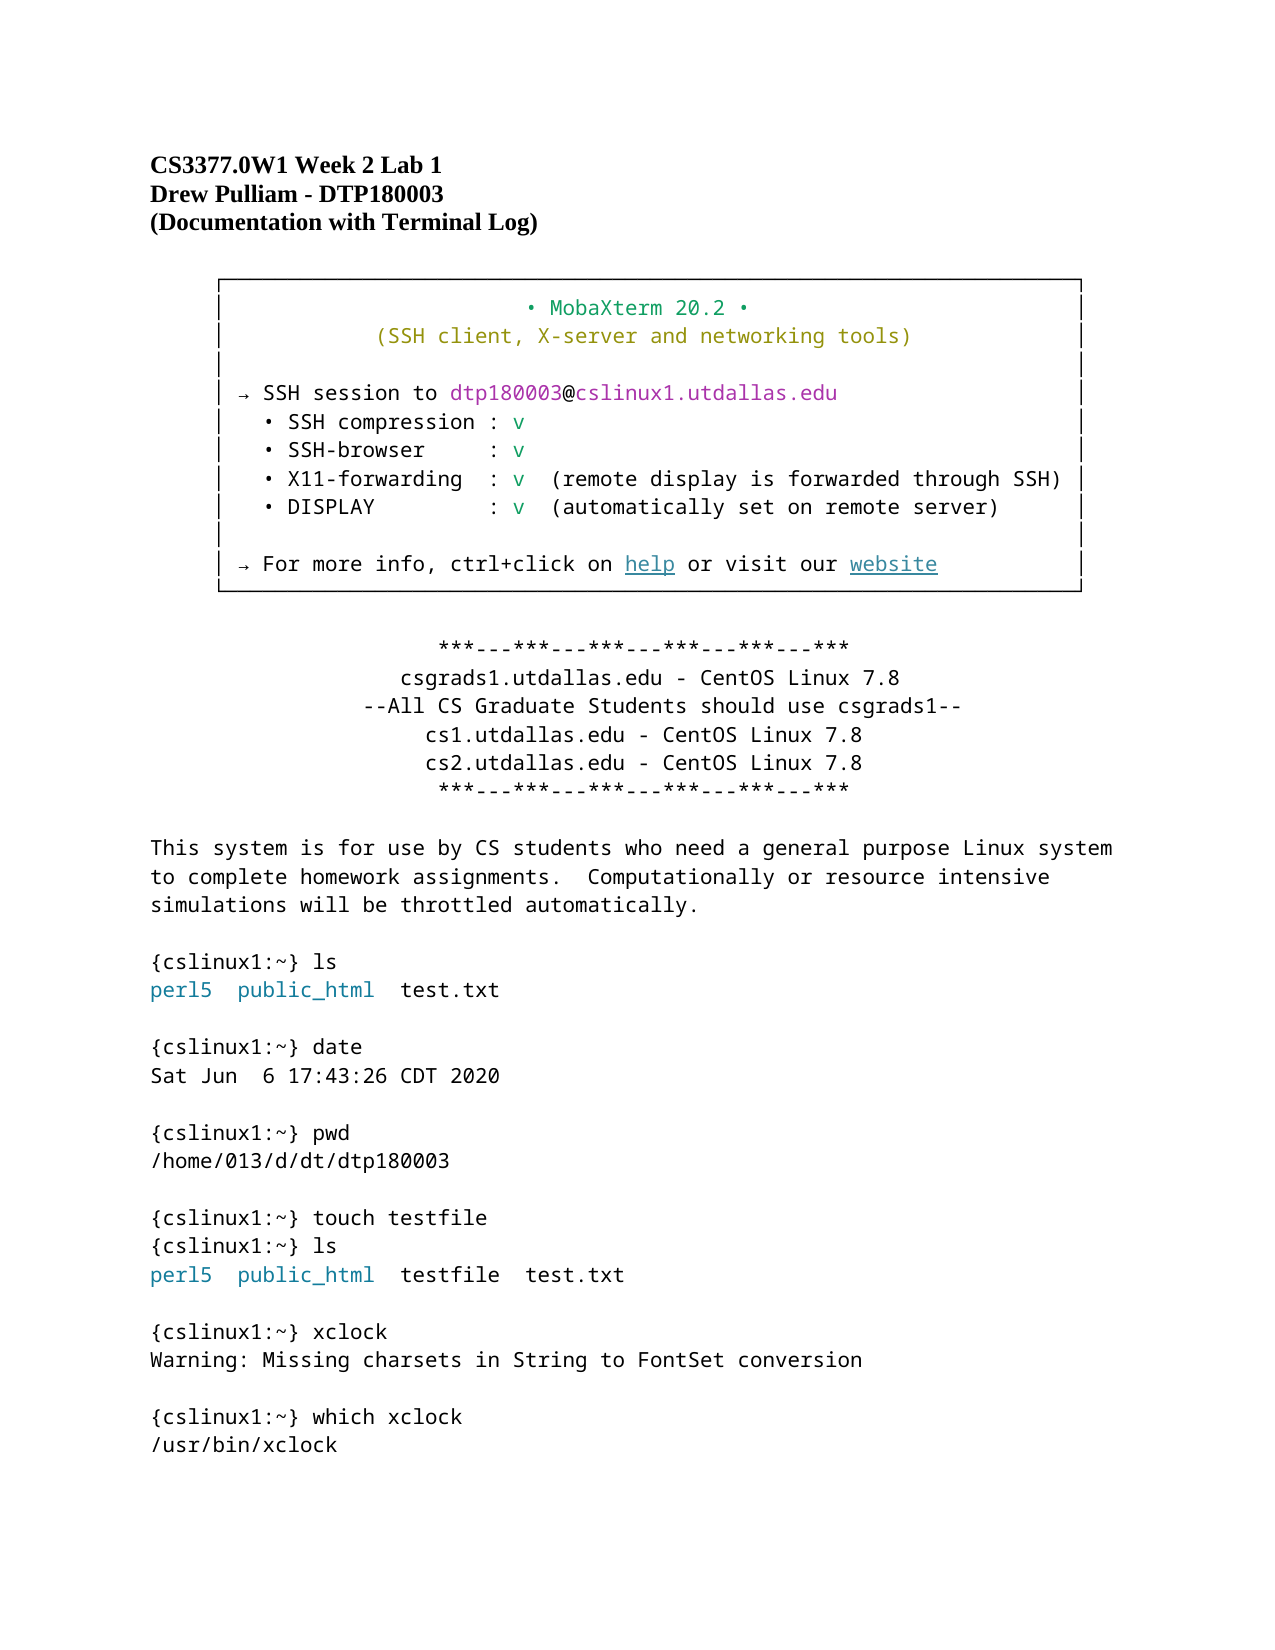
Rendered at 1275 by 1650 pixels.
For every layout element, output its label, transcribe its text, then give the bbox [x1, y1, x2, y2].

text {cslinux1:~} which xclock [150, 1402, 1125, 1431]
text │ │ [150, 350, 1125, 378]
text ***---***---***---***---***---*** [150, 777, 1125, 805]
text │ • SSH-browser : v │ [150, 435, 1125, 464]
text │ • MobaXterm 20.2 • │ [150, 293, 1125, 322]
text to complete homework assignments. Computationally or resource intensive [150, 862, 1125, 890]
text CS3377.0W1 Week 2 Lab 1 [150, 150, 1125, 179]
text /home/013/d/dt/dtp180003 [150, 1146, 1125, 1175]
text Warning: Missing charsets in String to FontSet conversion [150, 1345, 1125, 1374]
text This system is for use by CS students who need a general purpose Linux system [150, 833, 1125, 862]
text (Documentation with Terminal Log) [150, 207, 1125, 236]
text {cslinux1:~} ls [150, 1232, 1125, 1260]
text Sat Jun 6 17:43:26 CDT 2020 [150, 1061, 1125, 1089]
text cs2.utdallas.edu - CentOS Linux 7.8 [150, 748, 1125, 777]
text {cslinux1:~} pwd [150, 1118, 1125, 1146]
text └────────────────────────────────────────────────────────────────────┘ [150, 577, 1125, 606]
text ┌────────────────────────────────────────────────────────────────────┐ [150, 265, 1125, 293]
text │ • X11-forwarding : v (remote display is forwarded through SSH) │ [150, 464, 1125, 492]
text │ • SSH compression : v │ [150, 407, 1125, 435]
text │ → SSH session to dtp180003@cslinux1.utdallas.edu │ [150, 378, 1125, 407]
text {cslinux1:~} date [150, 1032, 1125, 1061]
text │ • DISPLAY : v (automatically set on remote server) │ [150, 492, 1125, 521]
text --All CS Graduate Students should use csgrads1-- [150, 691, 1125, 720]
text │ (SSH client, X-server and networking tools) │ [150, 322, 1125, 350]
text perl5 public_html testfile test.txt [150, 1260, 1125, 1288]
text simulations will be throttled automatically. [150, 890, 1125, 919]
text csgrads1.utdallas.edu - CentOS Linux 7.8 [150, 663, 1125, 691]
text /usr/bin/xclock [150, 1431, 1125, 1459]
text {cslinux1:~} ls [150, 947, 1125, 976]
text │ → For more info, ctrl+click on help or visit our website │ [150, 549, 1125, 577]
text Drew Pulliam - DTP180003 [150, 179, 1125, 207]
text ***---***---***---***---***---*** [150, 634, 1125, 663]
text {cslinux1:~} xclock [150, 1317, 1125, 1345]
text cs1.utdallas.edu - CentOS Linux 7.8 [150, 720, 1125, 748]
text perl5 public_html test.txt [150, 976, 1125, 1004]
text {cslinux1:~} touch testfile [150, 1203, 1125, 1232]
text │ │ [150, 521, 1125, 549]
